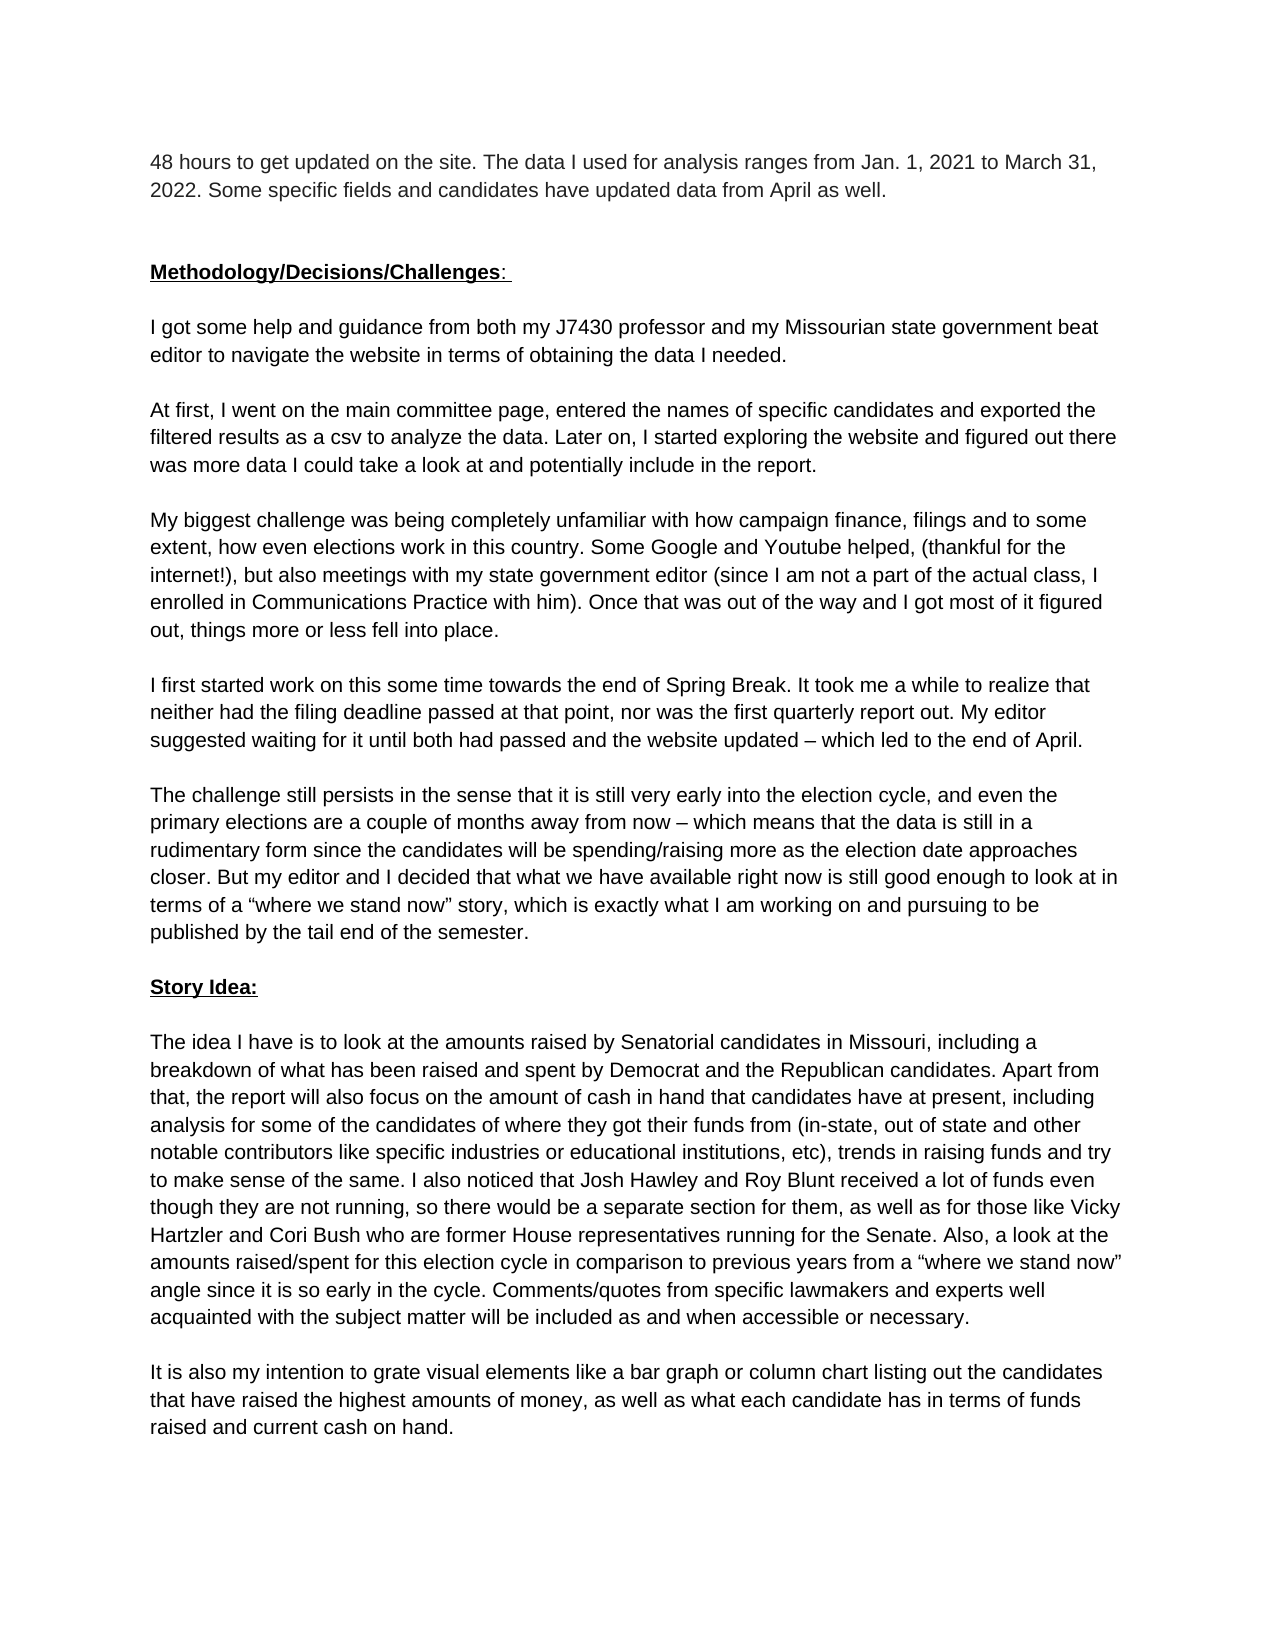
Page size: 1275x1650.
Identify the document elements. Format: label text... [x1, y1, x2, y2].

text Story Idea: [150, 975, 1125, 999]
text It is also my intention to grate visual elements like a bar graph or column chart listing out the candidates that have raised the highest amounts of money, as well as what each candidate has in terms of funds raised and current cash on hand. [150, 1360, 1125, 1439]
text I got some help and guidance from both my J7430 professor and my Missourian state government beat editor to navigate the website in terms of obtaining the data I needed. [150, 315, 1125, 366]
text Methodology/Decisions/Challenges: [150, 260, 1125, 284]
text I first started work on this some time towards the end of Spring Break. It took me a while to realize that neither had the filing deadline passed at that point, nor was the first quarterly report out. My editor suggested waiting for it until both had passed and the website updated – which led to the end of April. [150, 672, 1125, 751]
text The idea I have is to look at the amounts raised by Senatorial candidates in Missouri, including a breakdown of what has been raised and spent by Democrat and the Republican candidates. Apart from that, the report will also focus on the amount of cash in hand that candidates have at present, including analysis for some of the candidates of where they got their funds from (in-state, out of state and other notable contributors like specific industries or educational institutions, etc), trends in raising funds and try to make sense of the same. I also noticed that Josh Hawley and Roy Blunt received a lot of funds even though they are not running, so there would be a separate section for them, as well as for those like Vicky Hartzler and Cori Bush who are former House representatives running for the Senate. Also, a look at the amounts raised/spent for this election cycle in comparison to previous years from a “where we stand now” angle since it is so early in the cycle. Comments/quotes from specific lawmakers and experts well acquainted with the subject matter will be included as and when accessible or necessary. [150, 1030, 1125, 1329]
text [150, 150, 1125, 201]
text My biggest challenge was being completely unfamiliar with how campaign finance, filings and to some extent, how even elections work in this country. Some Google and Youtube helped, (thankful for the internet!), but also meetings with my state government editor (since I am not a part of the actual class, I enrolled in Communications Practice with him). Once that was out of the way and I got most of it figured out, things more or less fell into place. [150, 507, 1125, 641]
text At first, I went on the main committee page, entered the names of specific candidates and exported the filtered results as a csv to analyze the data. Later on, I started exploring the website and figured out there was more data I could take a look at and potentially include in the report. [150, 397, 1125, 476]
text The challenge still persists in the sense that it is still very early into the election cycle, and even the primary elections are a couple of months away from now – which means that the data is still in a rudimentary form since the candidates will be spending/raising more as the election date approaches closer. But my editor and I decided that what we have available right now is still good enough to look at in terms of a “where we stand now” story, which is exactly what I am working on and pursuing to be published by the tail end of the semester. [150, 782, 1125, 944]
